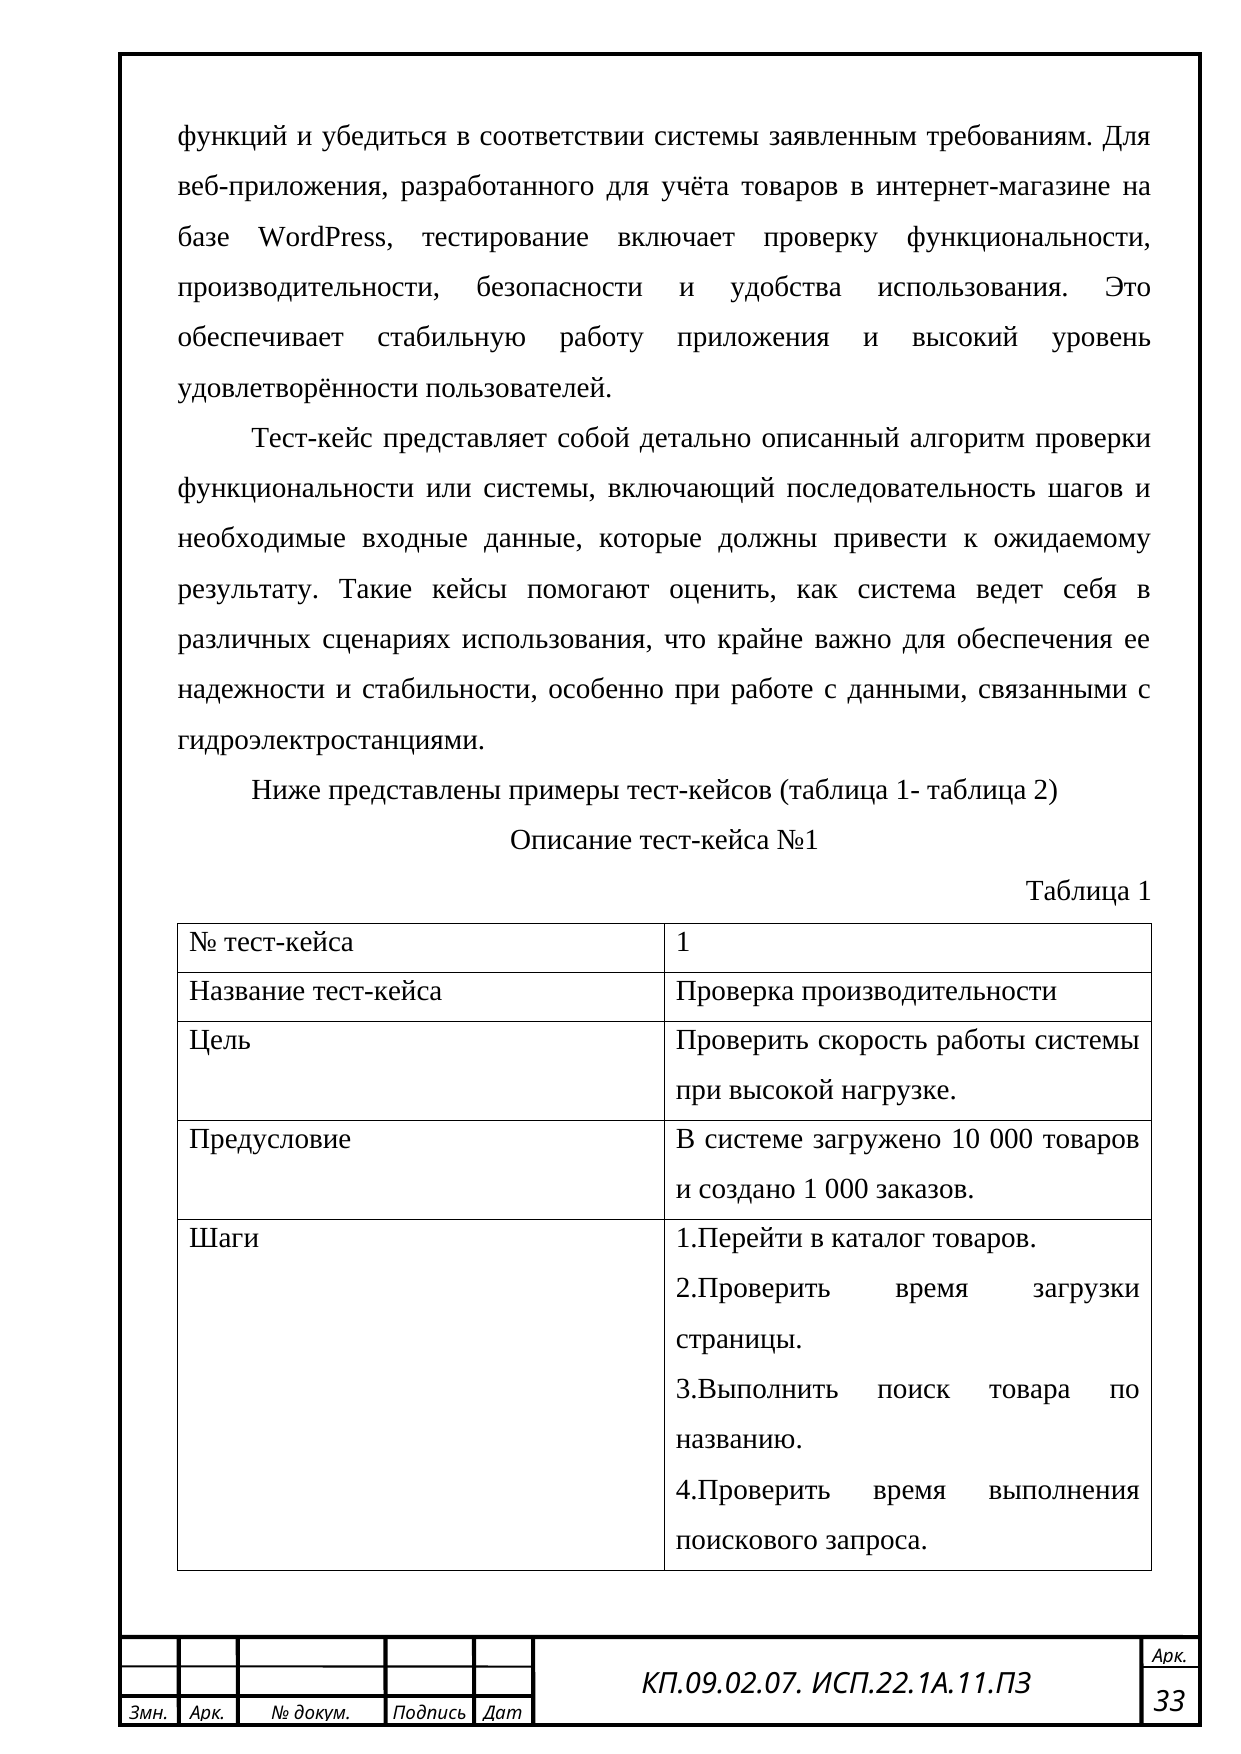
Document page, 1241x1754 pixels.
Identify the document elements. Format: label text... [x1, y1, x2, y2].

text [177, 118, 1152, 403]
table_header 1 [665, 924, 1151, 972]
table_cell Шаги [178, 1220, 664, 1570]
table_cell 1.Перейти в каталог товаров. 2.Проверить время загрузки страницы. 3.Выполнить поиск товара по названию. 4.Проверить время выполнения поискового запроса. [665, 1220, 1151, 1570]
table_cell В системе загружено 10 000 товаров и создано 1 000 заказов. [665, 1121, 1151, 1219]
text Ниже представлены примеры тест-кейсов (таблица 1- таблица 2) [177, 772, 1152, 806]
table_cell Название тест-кейса [178, 973, 664, 1021]
table_cell Предусловие [178, 1121, 664, 1219]
table_cell Проверка производительности [665, 973, 1151, 1021]
text Описание тест-кейса №1 [177, 822, 1152, 856]
text Таблица 1 [177, 873, 1152, 906]
table_cell Проверить скорость работы системы при высокой нагрузке. [665, 1022, 1151, 1120]
text Тест-кейс представляет собой детально описанный алгоритм проверки функциональности или системы, включающий последовательность шагов и необходимые входные данные, которые должны привести к ожидаемому результату. Такие кейсы помогают оценить, как система ведет себя в различных сценариях использования, что крайне важно для обеспечения ее надежности и стабильности, особенно при работе с данными, связанными с гидроэлектростанциями. [177, 420, 1152, 755]
table_header № тест-кейса [178, 924, 664, 972]
table_cell Цель [178, 1022, 664, 1120]
